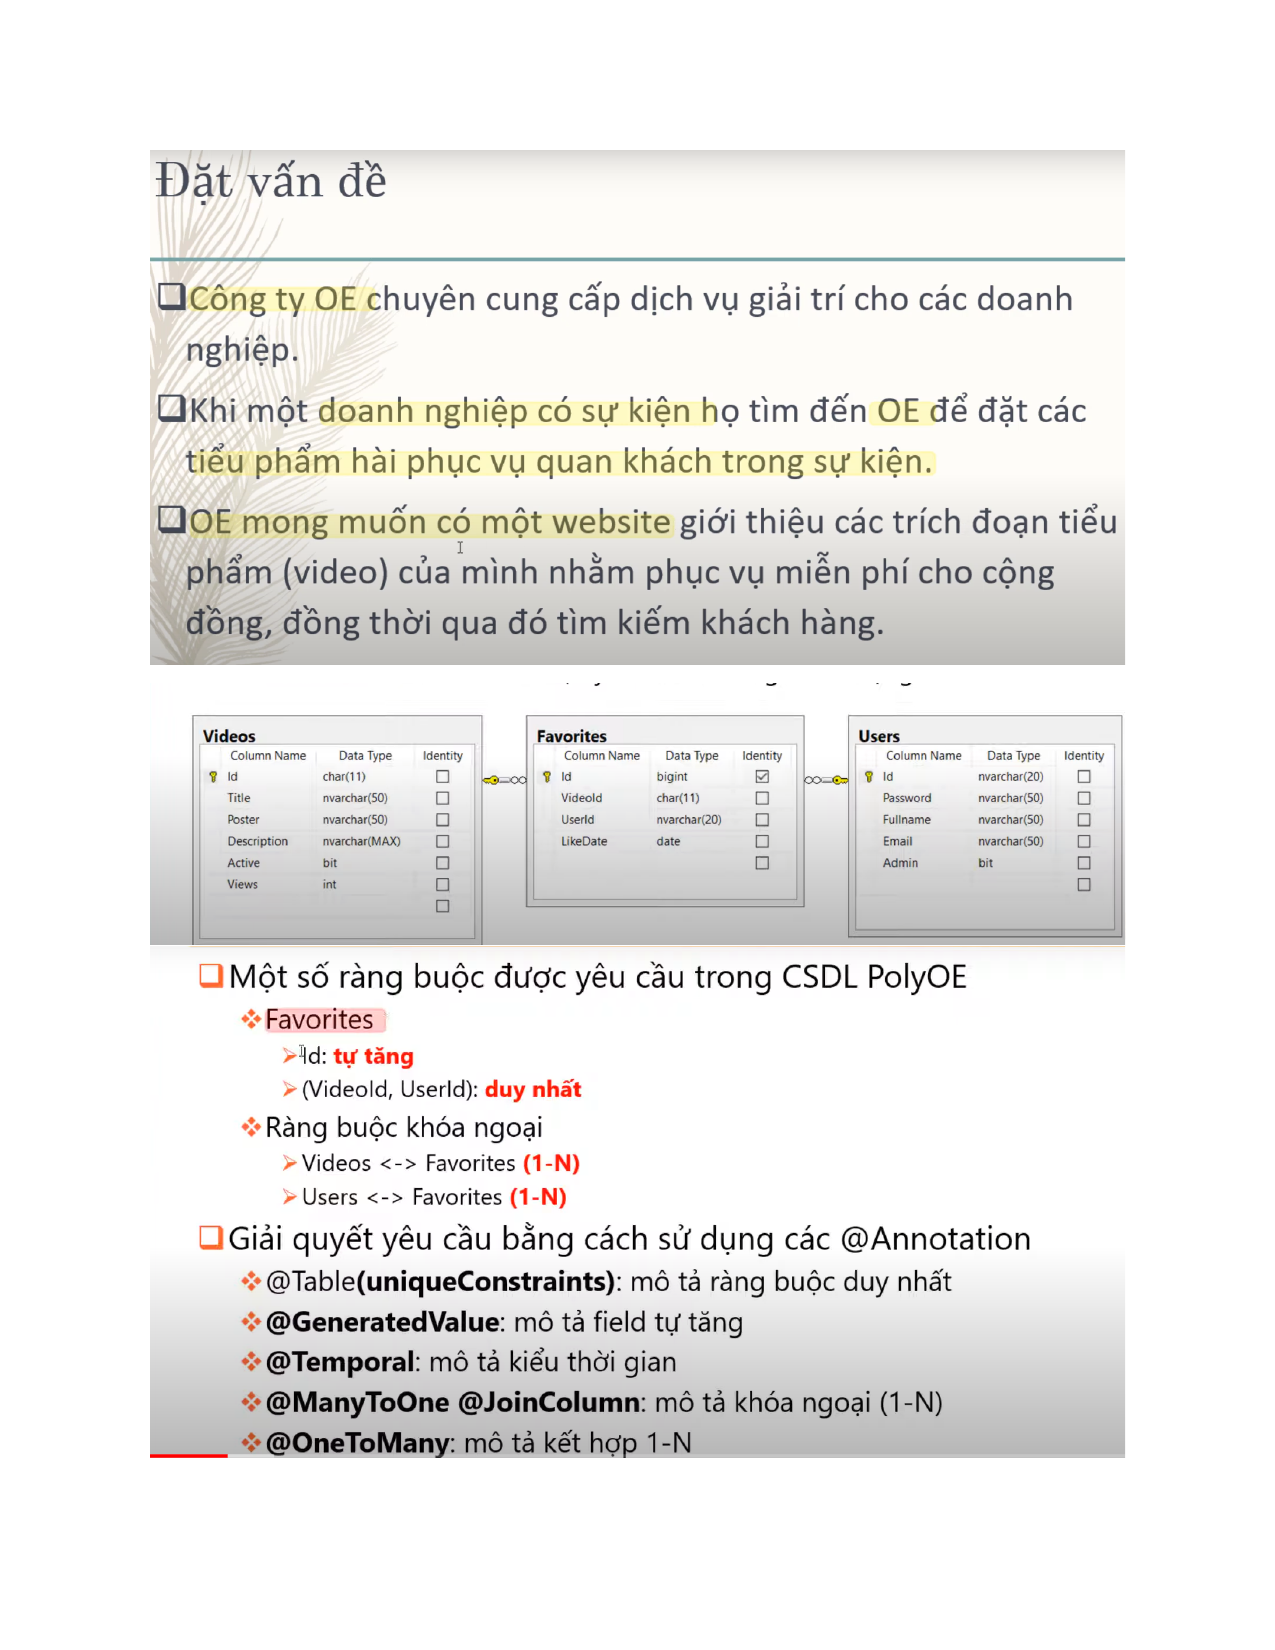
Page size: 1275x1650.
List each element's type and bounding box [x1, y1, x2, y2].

picture [150, 683, 1125, 945]
picture [150, 946, 1125, 1458]
picture [150, 150, 1125, 665]
